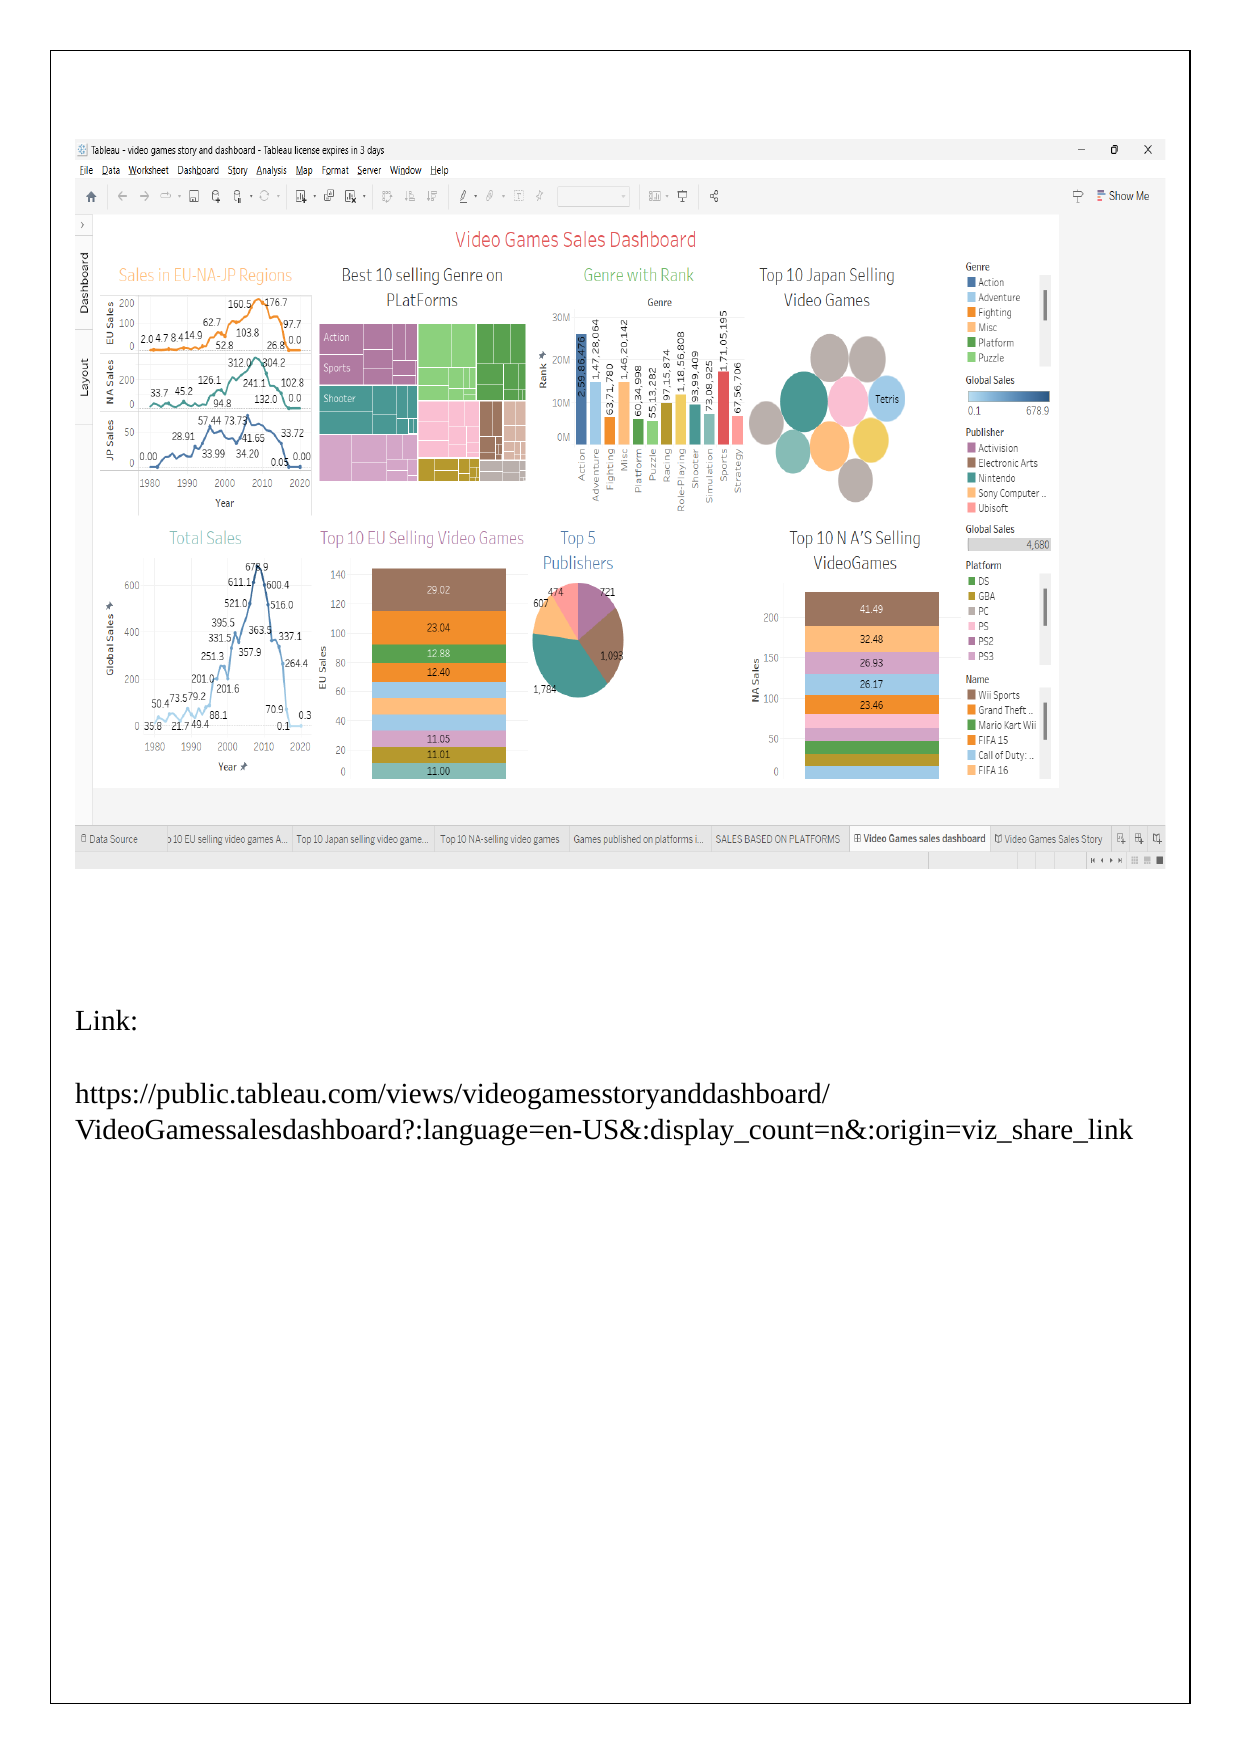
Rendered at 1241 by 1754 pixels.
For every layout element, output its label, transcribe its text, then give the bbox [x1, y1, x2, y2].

picture [75, 139, 1166, 869]
text Link: [75, 1003, 1166, 1037]
text https://public.tableau.com/views/videogamesstoryanddashboard/VideoGamessalesdashboard?:language=en-US&:display_count=n&:origin=viz_share_link [75, 1076, 1166, 1145]
